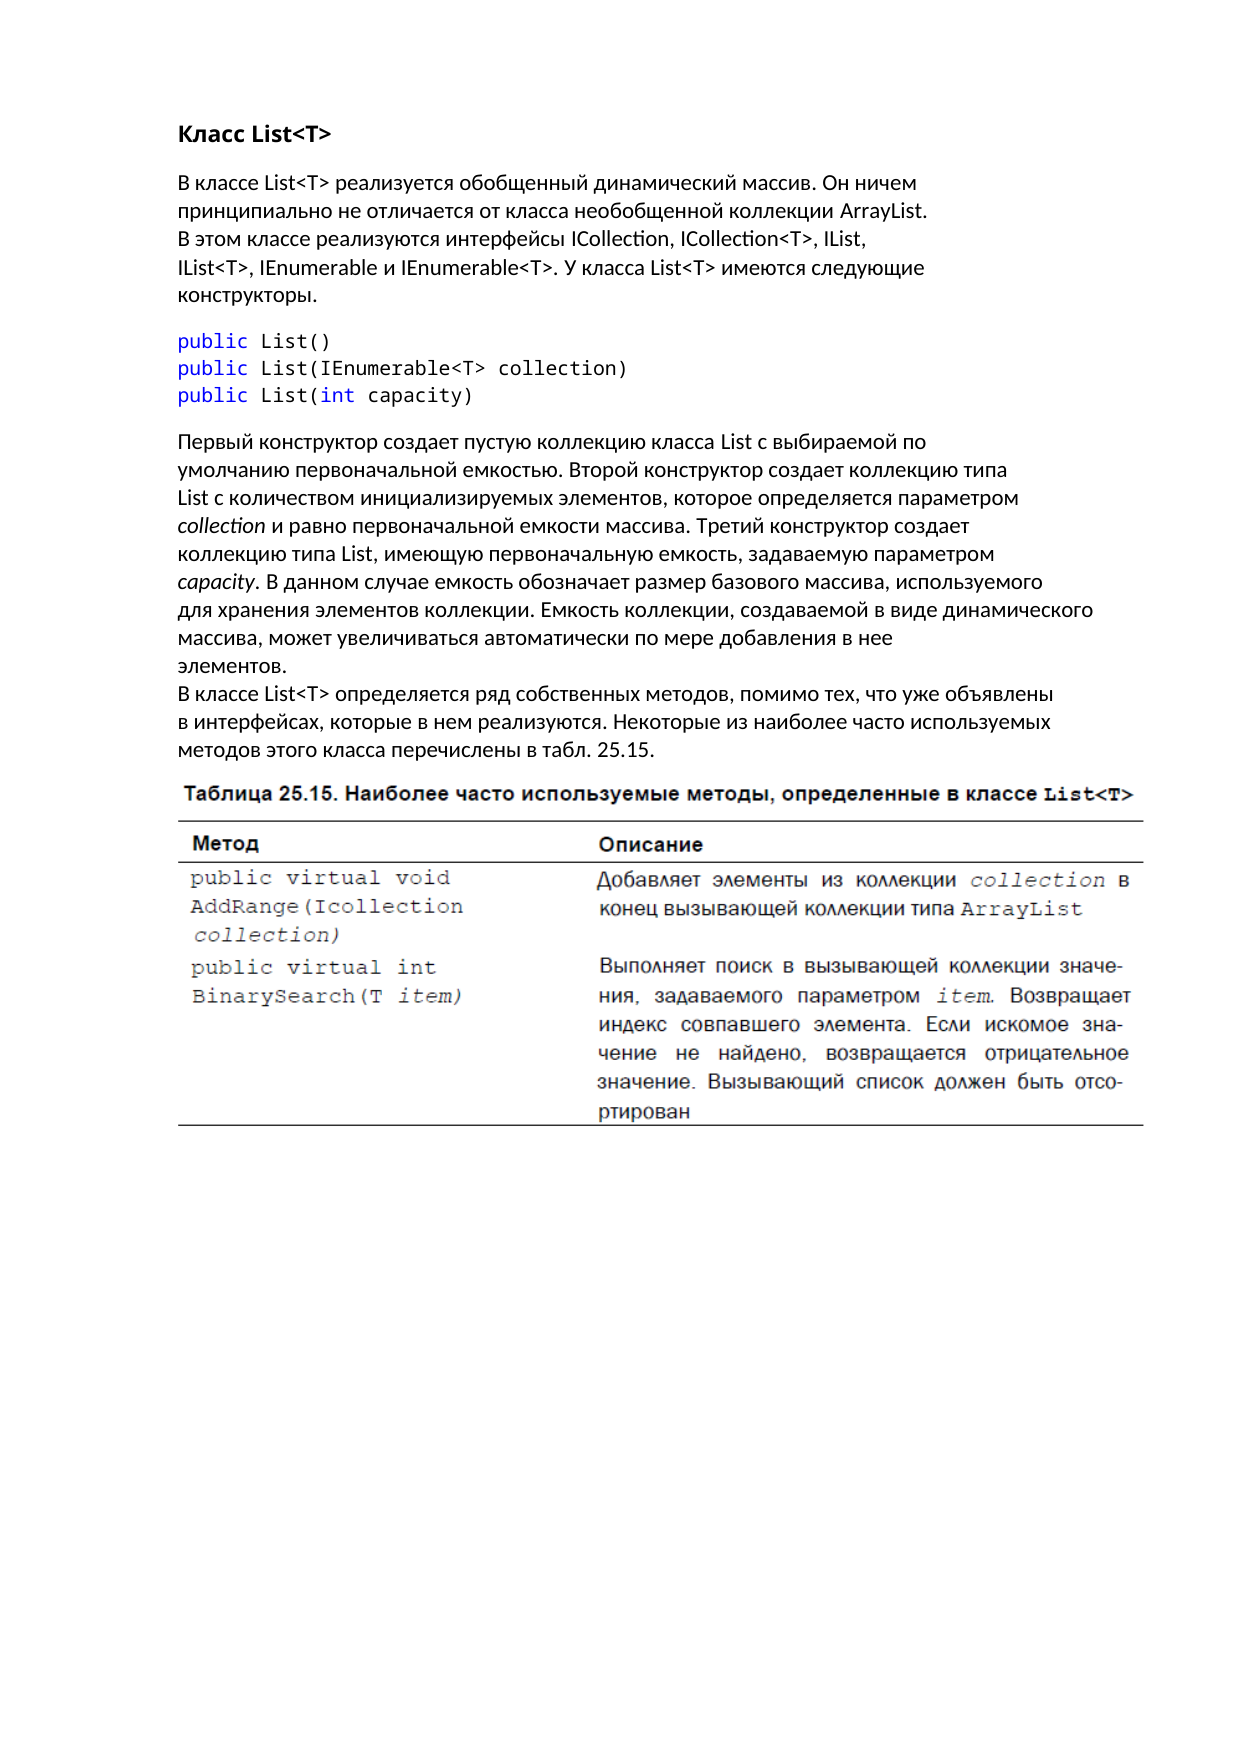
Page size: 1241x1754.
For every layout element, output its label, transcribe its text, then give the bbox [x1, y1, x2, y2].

text принципиально не отличается от класса необобщенной коллекции ArrayList. [177, 197, 1152, 224]
text для хранения элементов коллекции. Емкость коллекции, создаваемой в виде динамического [177, 595, 1152, 623]
text IList<T>, IEnumerable и IEnumerable<T>. У класса List<T> имеются следующие [177, 253, 1152, 281]
text public List(IEnumerable<T> collection) [177, 354, 1152, 381]
text Первый конструктор создает пустую коллекцию класса List с выбираемой по [177, 427, 1152, 455]
text collection и равно первоначальной емкости массива. Третий конструктор создает [177, 511, 1152, 539]
text Класс List<T> [177, 118, 1152, 149]
text capacity. В данном случае емкость обозначает размер базового массива, используемого [177, 567, 1152, 595]
text В этом классе реализуются интерфейсы ICollection, ICollection<T>, IList, [177, 224, 1152, 253]
text в интерфейсах, которые в нем реализуются. Некоторые из наиболее часто используемых [177, 707, 1152, 735]
text public List() [177, 327, 1152, 354]
text методов этого класса перечислены в табл. 25.15. [177, 735, 1152, 763]
text List с количеством инициализируемых элементов, которое определяется параметром [177, 483, 1152, 511]
text В классе List<T> определяется ряд собственных методов, помимо тех, что уже объявлены [177, 679, 1152, 707]
text public List(int capacity) [177, 381, 1152, 408]
text массива, может увеличиваться автоматически по мере добавления в нее [177, 623, 1152, 651]
text умолчанию первоначальной емкостью. Второй конструктор создает коллекцию типа [177, 455, 1152, 483]
text конструкторы. [177, 281, 1152, 309]
text коллекцию типа List, имеющую первоначальную емкость, задаваемую параметром [177, 539, 1152, 567]
text элементов. [177, 651, 1152, 679]
text В классе List<T> реализуется обобщенный динамический массив. Он ничем [177, 168, 1152, 197]
picture [177, 782, 1151, 1131]
